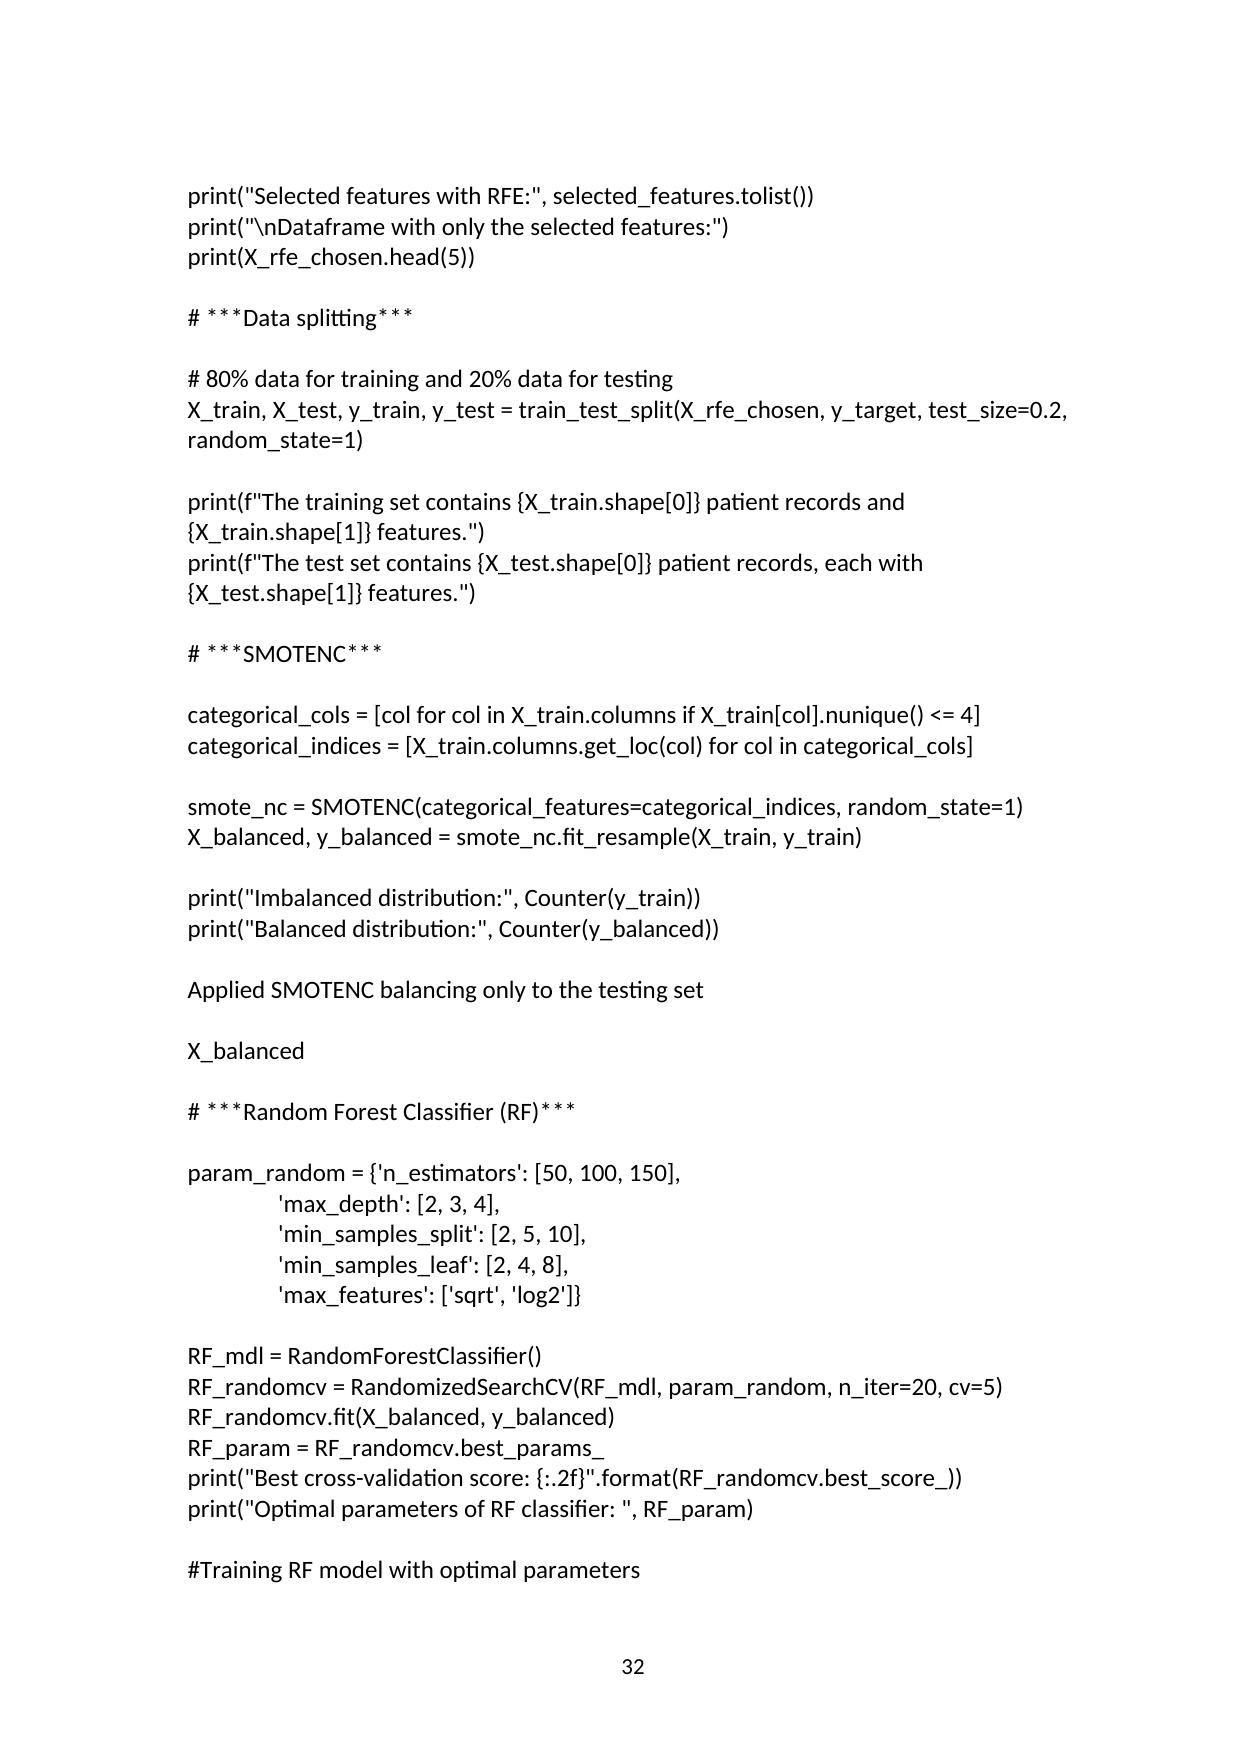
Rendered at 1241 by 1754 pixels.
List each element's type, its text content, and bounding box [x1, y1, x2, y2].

text param_random = {'n_estimators': [50, 100, 150], [187, 1157, 1078, 1188]
text # ***Random Forest Classifier (RF)*** [187, 1096, 1078, 1127]
text # ***Data splitting*** [187, 303, 1078, 333]
text #Training RF model with optimal parameters [187, 1554, 1078, 1584]
text print("\nDataframe with only the selected features:") [187, 211, 1078, 242]
text X_balanced, y_balanced = smote_nc.fit_resample(X_train, y_train) [187, 821, 1078, 852]
text print("Imbalanced distribution:", Counter(y_train)) [187, 882, 1078, 913]
text categorical_indices = [X_train.columns.get_loc(col) for col in categorical_cols] [187, 730, 1078, 760]
text print(X_rfe_chosen.head(5)) [187, 242, 1078, 272]
text RF_randomcv.fit(X_balanced, y_balanced) [187, 1401, 1078, 1432]
text print("Selected features with RFE:", selected_features.tolist()) [187, 181, 1078, 211]
text 'min_samples_leaf': [2, 4, 8], [187, 1249, 1078, 1279]
text # 80% data for training and 20% data for testing [187, 364, 1078, 394]
text print("Balanced distribution:", Counter(y_balanced)) [187, 913, 1078, 943]
text print("Best cross-validation score: {:.2f}".format(RF_randomcv.best_score_)) [187, 1462, 1078, 1493]
text # ***SMOTENC*** [187, 638, 1078, 669]
text print("Optimal parameters of RF classifier: ", RF_param) [187, 1493, 1078, 1523]
text RF_param = RF_randomcv.best_params_ [187, 1432, 1078, 1462]
text print(f"The training set contains {X_train.shape[0]} patient records and {X_train.shape[1]} features.") [187, 486, 1078, 547]
text 'min_samples_split': [2, 5, 10], [187, 1218, 1078, 1249]
text 'max_depth': [2, 3, 4], [187, 1188, 1078, 1218]
text X_train, X_test, y_train, y_test = train_test_split(X_rfe_chosen, y_target, test_size=0.2, random_state=1) [187, 394, 1078, 455]
text X_balanced [187, 1035, 1078, 1066]
text Applied SMOTENC balancing only to the testing set [187, 974, 1078, 1004]
text smote_nc = SMOTENC(categorical_features=categorical_indices, random_state=1) [187, 791, 1078, 821]
text print(f"The test set contains {X_test.shape[0]} patient records, each with {X_test.shape[1]} features.") [187, 547, 1078, 608]
text RF_randomcv = RandomizedSearchCV(RF_mdl, param_random, n_iter=20, cv=5) [187, 1371, 1078, 1401]
text RF_mdl = RandomForestClassifier() [187, 1340, 1078, 1371]
text 'max_features': ['sqrt', 'log2']} [187, 1279, 1078, 1310]
text categorical_cols = [col for col in X_train.columns if X_train[col].nunique() <= 4] [187, 699, 1078, 730]
